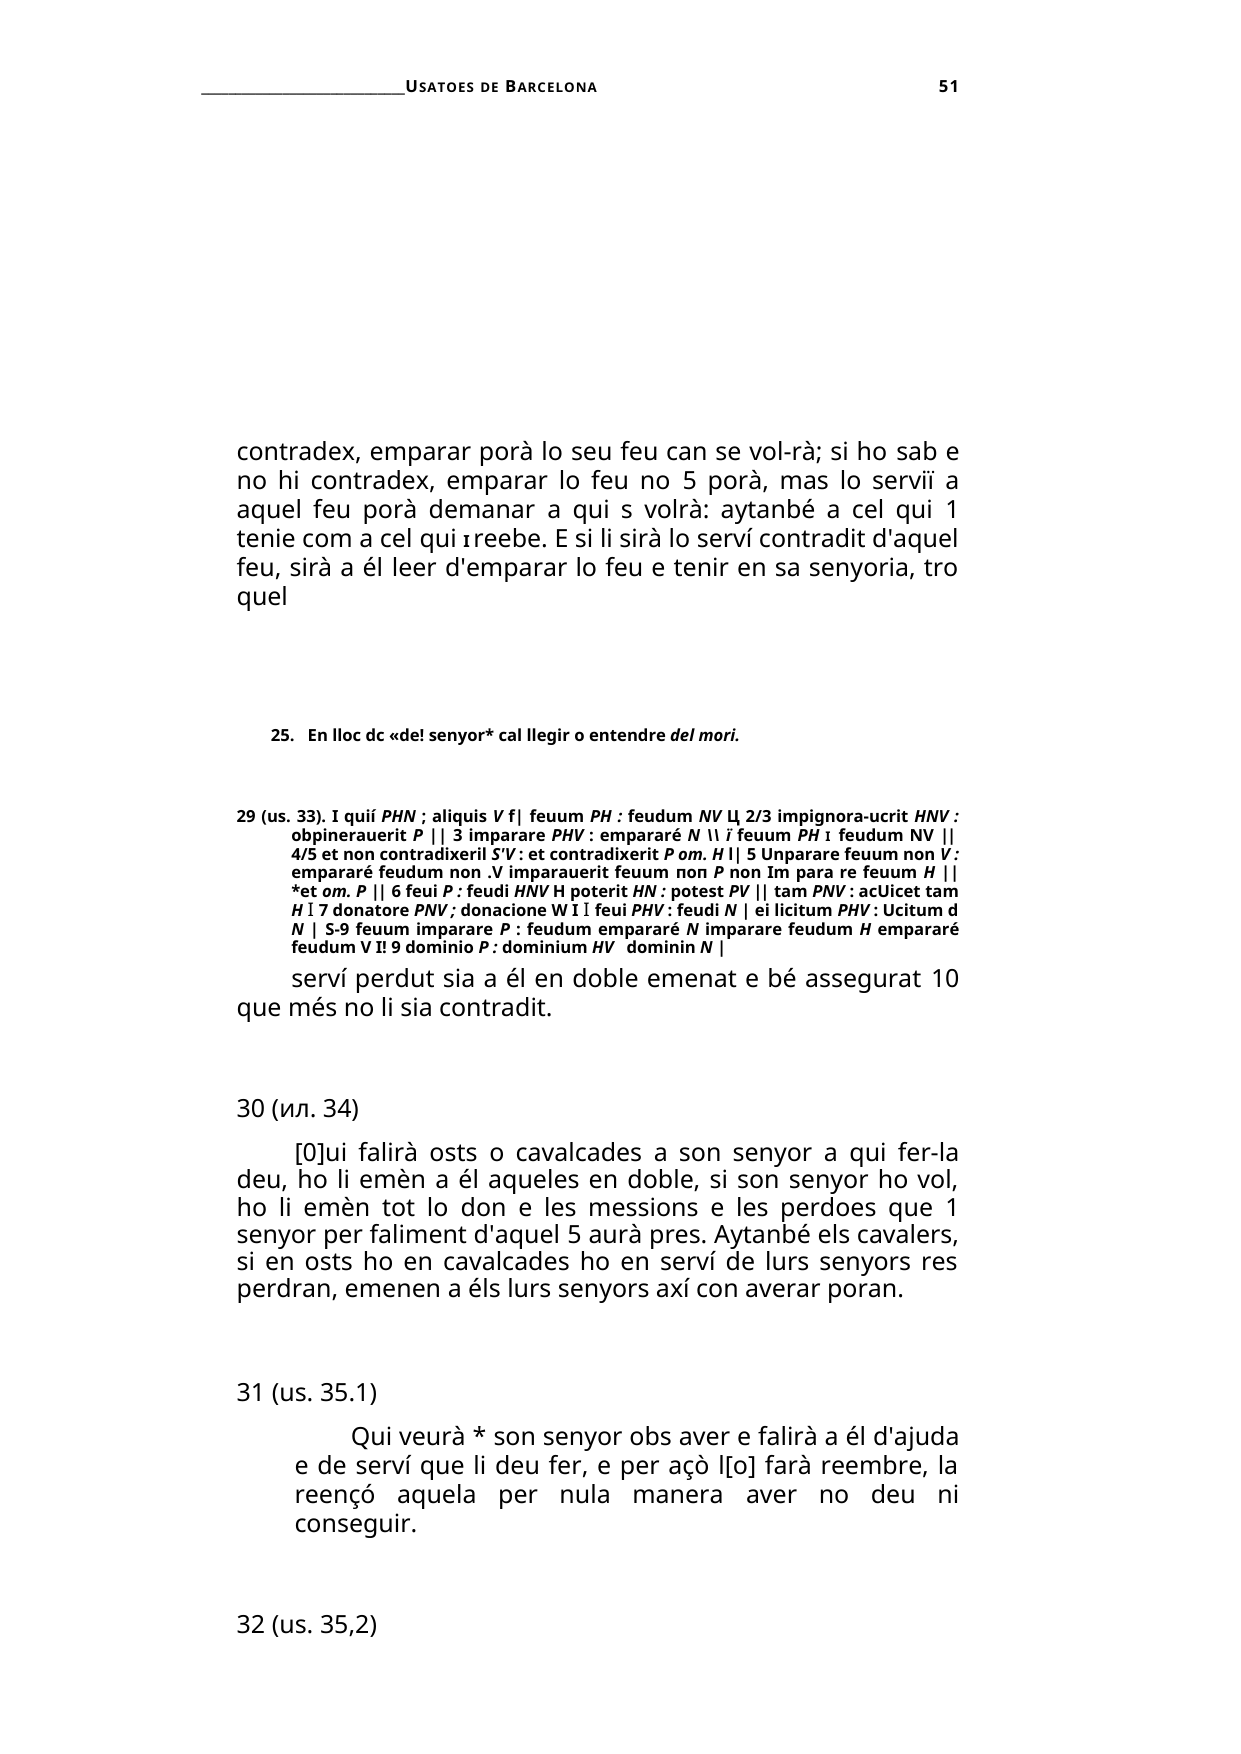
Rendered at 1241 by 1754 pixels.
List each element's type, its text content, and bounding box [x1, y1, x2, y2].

text 29 (us. 33). I quií PHN ; aliquis V f| feuum PH : feudum NV Ц 2/3 impignora-ucrit HNV : obpinerauerit P || 3 imparare PHV : empararé N \\ ï feuum PH i feudum NV || 4/5 et non contradixeril S'V : et contradixerit P om. H l| 5 Unparare feuum non V : empararé feudum non .V imparauerit feuum поп P non Im para re feuum H || *et om. P || 6 feui P : feudi HNV H poterit HN : potest PV || tam PNV : acUicet tam H I 7 donatore PNV ; donacione W I I feui PHV : feudi N | ei licitum PHV : Ucitum d N | S-9 feuum imparare P : feudum empararé N imparare feudum H empararé feudum V I! 9 dominio P : dominium HV dominin N | [236, 807, 959, 957]
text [236, 437, 959, 611]
text 25. En lloc dc «de! senyor* cal llegir о entendre del mori. [271, 723, 959, 746]
text 30 (ил. 34) [236, 1090, 959, 1124]
text serví perdut sia a él en doble emenat e bé assegurat 10 que més no li sia contradit. [236, 964, 959, 1022]
text 31 (us. 35.1) [236, 1375, 959, 1409]
text Qui veurà * son senyor obs aver e falirà a él d'ajuda e de serví que li deu fer, e per açò l[o] farà reembre, la reençó aquela per nula manera aver no deu ni conseguir. [294, 1423, 959, 1538]
text [0]ui falirà osts о cavalcades a son senyor а qui fer-la deu, ho li emèn a él aqueles en doble, si son senyor ho vol, ho li emèn tot lo don e les messions e les perdoes que 1 senyor per faliment d'aquel 5 aurà pres. Aytanbé els cavalers, si en osts ho en cavalcades ho en serví de lurs senyors res perdran, emenen a éls lurs senyors axí con averar poran. [236, 1140, 959, 1303]
text 32 (us. 35,2) [236, 1607, 959, 1641]
